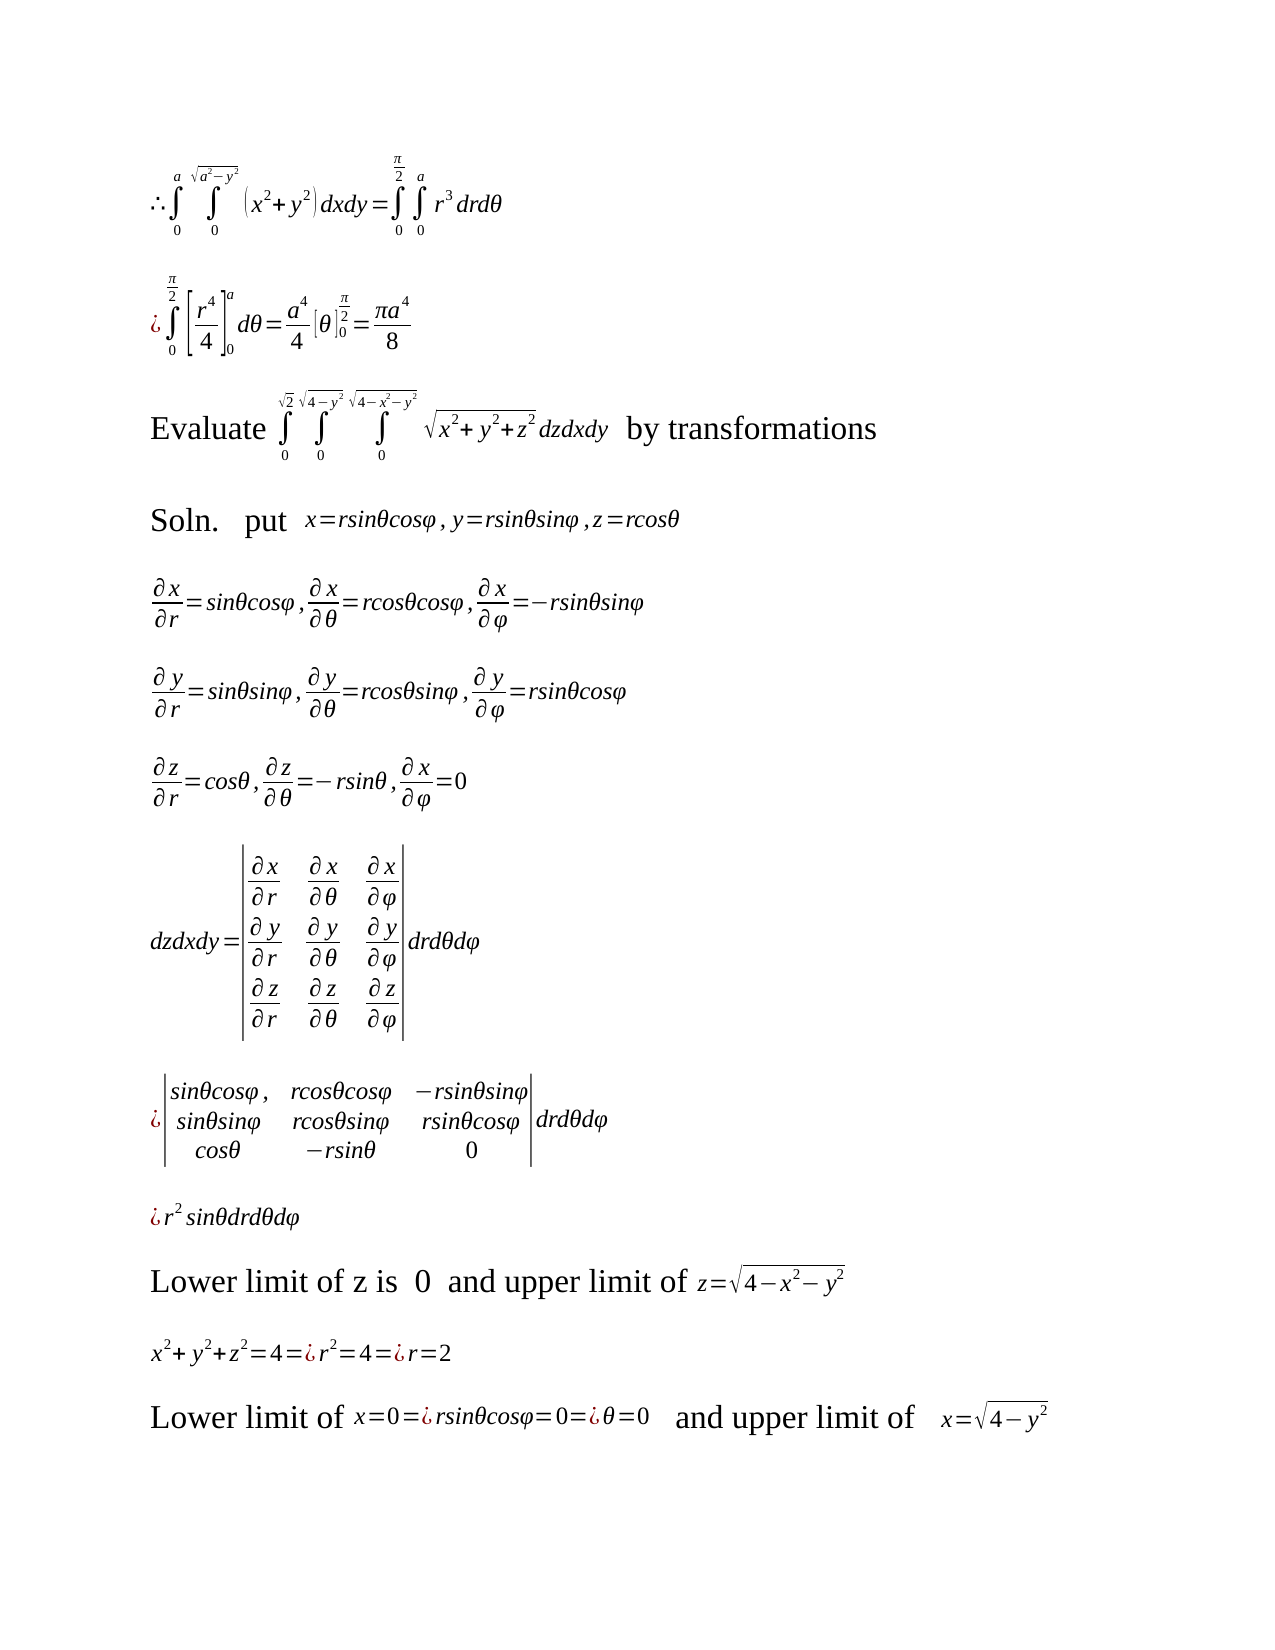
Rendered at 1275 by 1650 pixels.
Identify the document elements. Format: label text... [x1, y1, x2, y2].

text Soln. put [150, 500, 1125, 538]
text Lower limit of z is 0 and upper limit of [150, 1261, 1125, 1299]
text Evaluate by transformations [150, 390, 1125, 464]
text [150, 1397, 1125, 1435]
